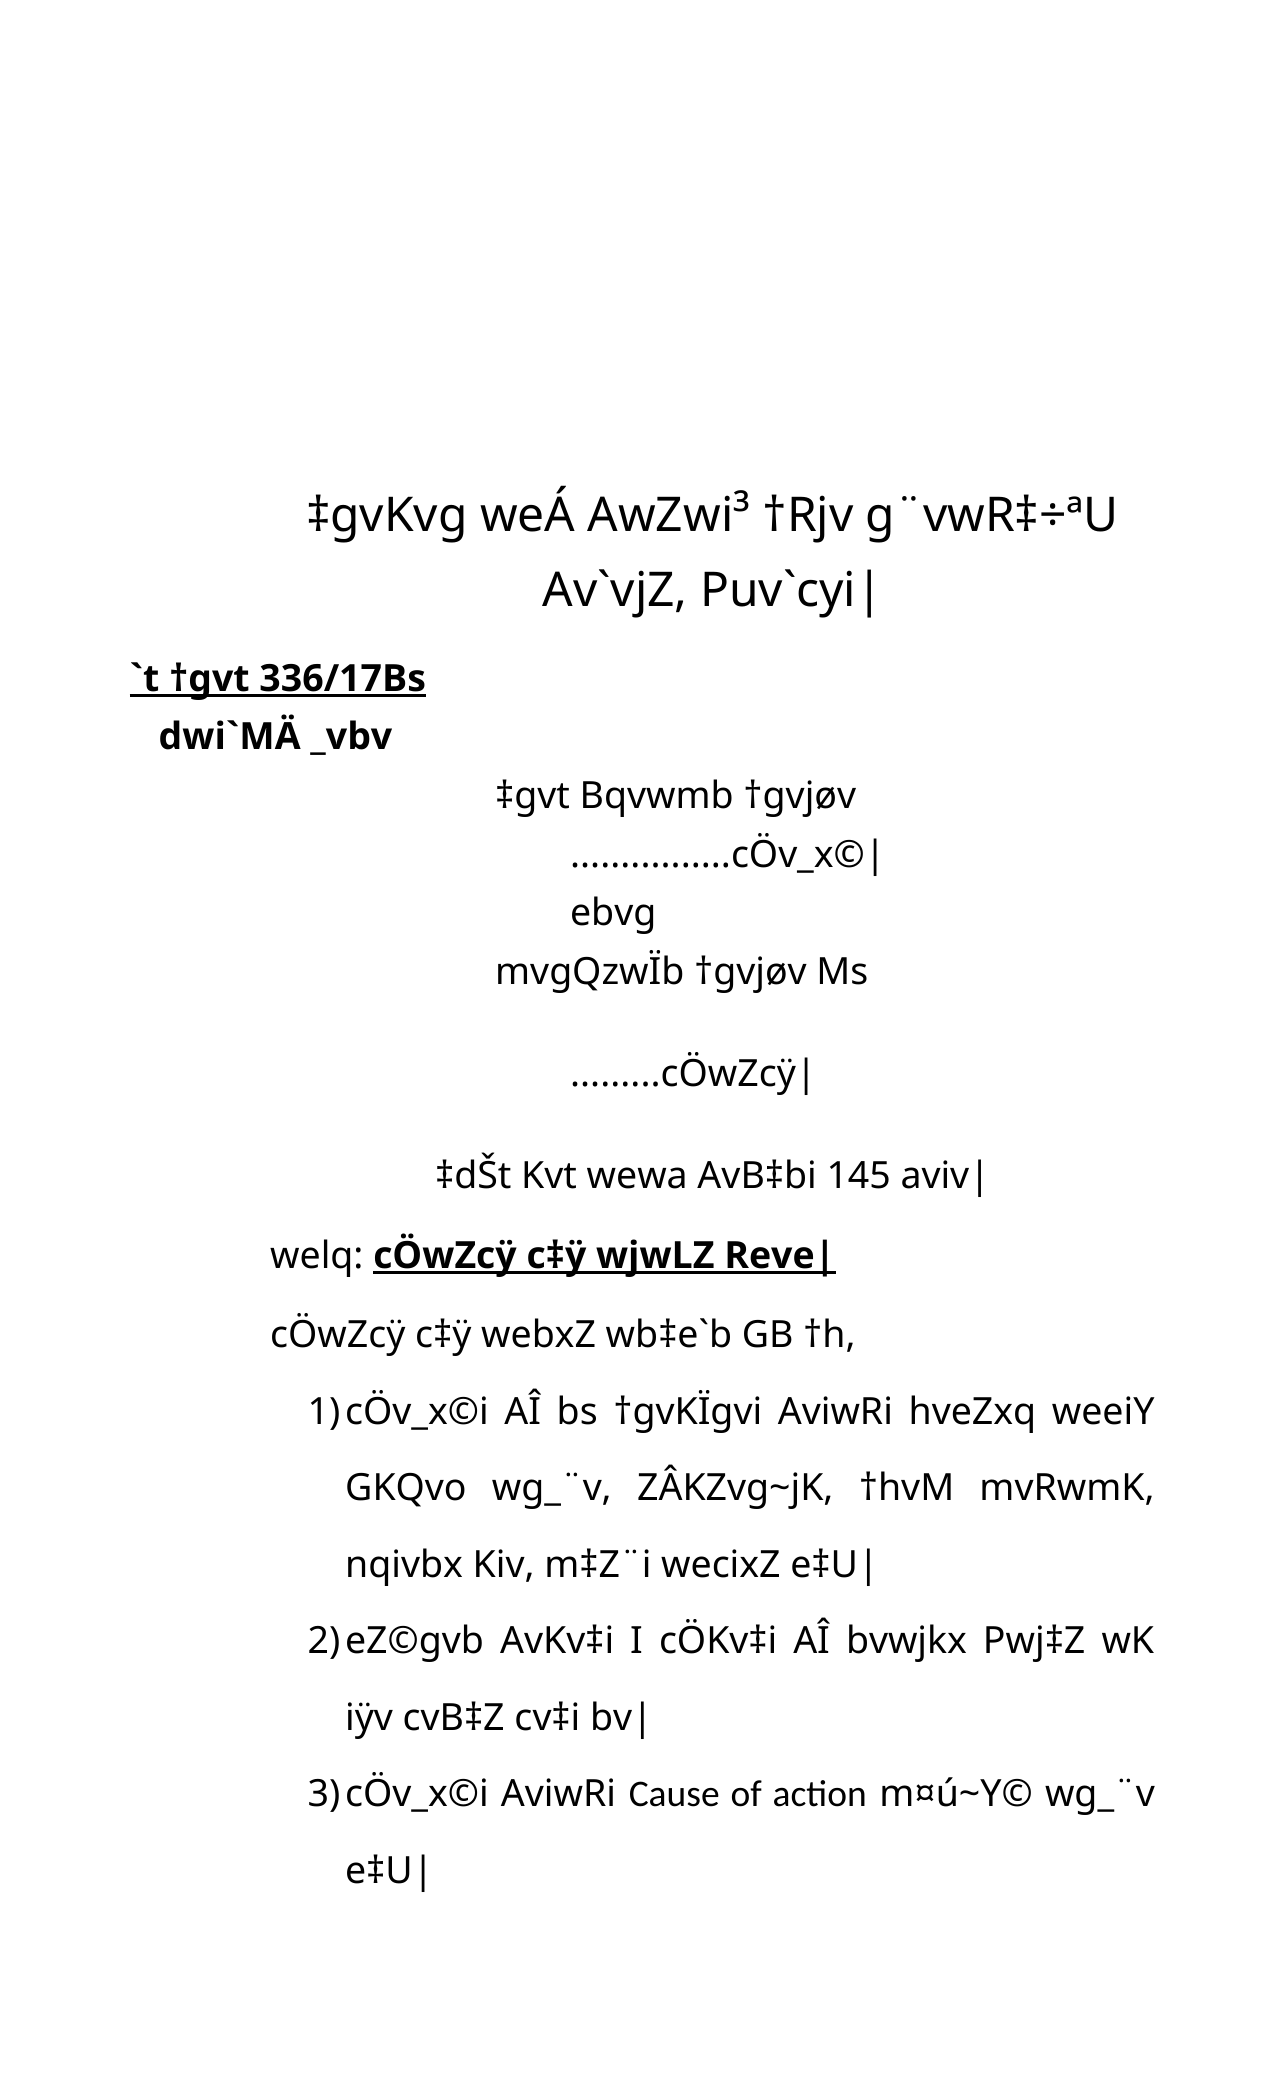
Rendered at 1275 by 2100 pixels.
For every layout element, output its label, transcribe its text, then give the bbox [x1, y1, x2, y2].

text dwi`MÄ _vbv [129, 710, 1155, 761]
text ebvg [495, 886, 1155, 937]
list cÖv_x©i AviwRi Cause of action m¤ú~Y© wg_¨v e‡U| [307, 1767, 1155, 1894]
list eZ©gvb AvKv‡i I cÖKv‡i AÎ bvwjkx Pwj‡Z wK iÿv cvB‡Z cv‡i bv| [307, 1614, 1155, 1741]
list cÖv_x©i AÎ bs †gvKÏgvi AviwRi hveZxq weeiY GKQvo wg_¨v, ZÂKZvg~jK, †hvM mvRwmK, nqivbx Kiv, m‡Z¨i wecixZ e‡U| [307, 1384, 1155, 1588]
text ‡dŠt Kvt wewa AvB‡bi 145 aviv| [270, 1148, 1155, 1199]
text ‡gvKvg weÁ AwZwi³ †Rjv g¨vwR‡÷ªU Av`vjZ, Puv`cyi| [270, 480, 1155, 620]
text cÖwZcÿ c‡ÿ webxZ wb‡e`b GB †h, [270, 1307, 1155, 1358]
text ‡gvt Bqvwmb †gvjøv ................cÖv_x©| [495, 768, 1155, 878]
text welq: cÖwZcÿ c‡ÿ wjwLZ Reve| [270, 1228, 1155, 1279]
text `t †gvt 336/17Bs [129, 651, 1155, 702]
text mvgQzwÏb †gvjøv Ms .........cÖwZcÿ| [495, 944, 1155, 1097]
